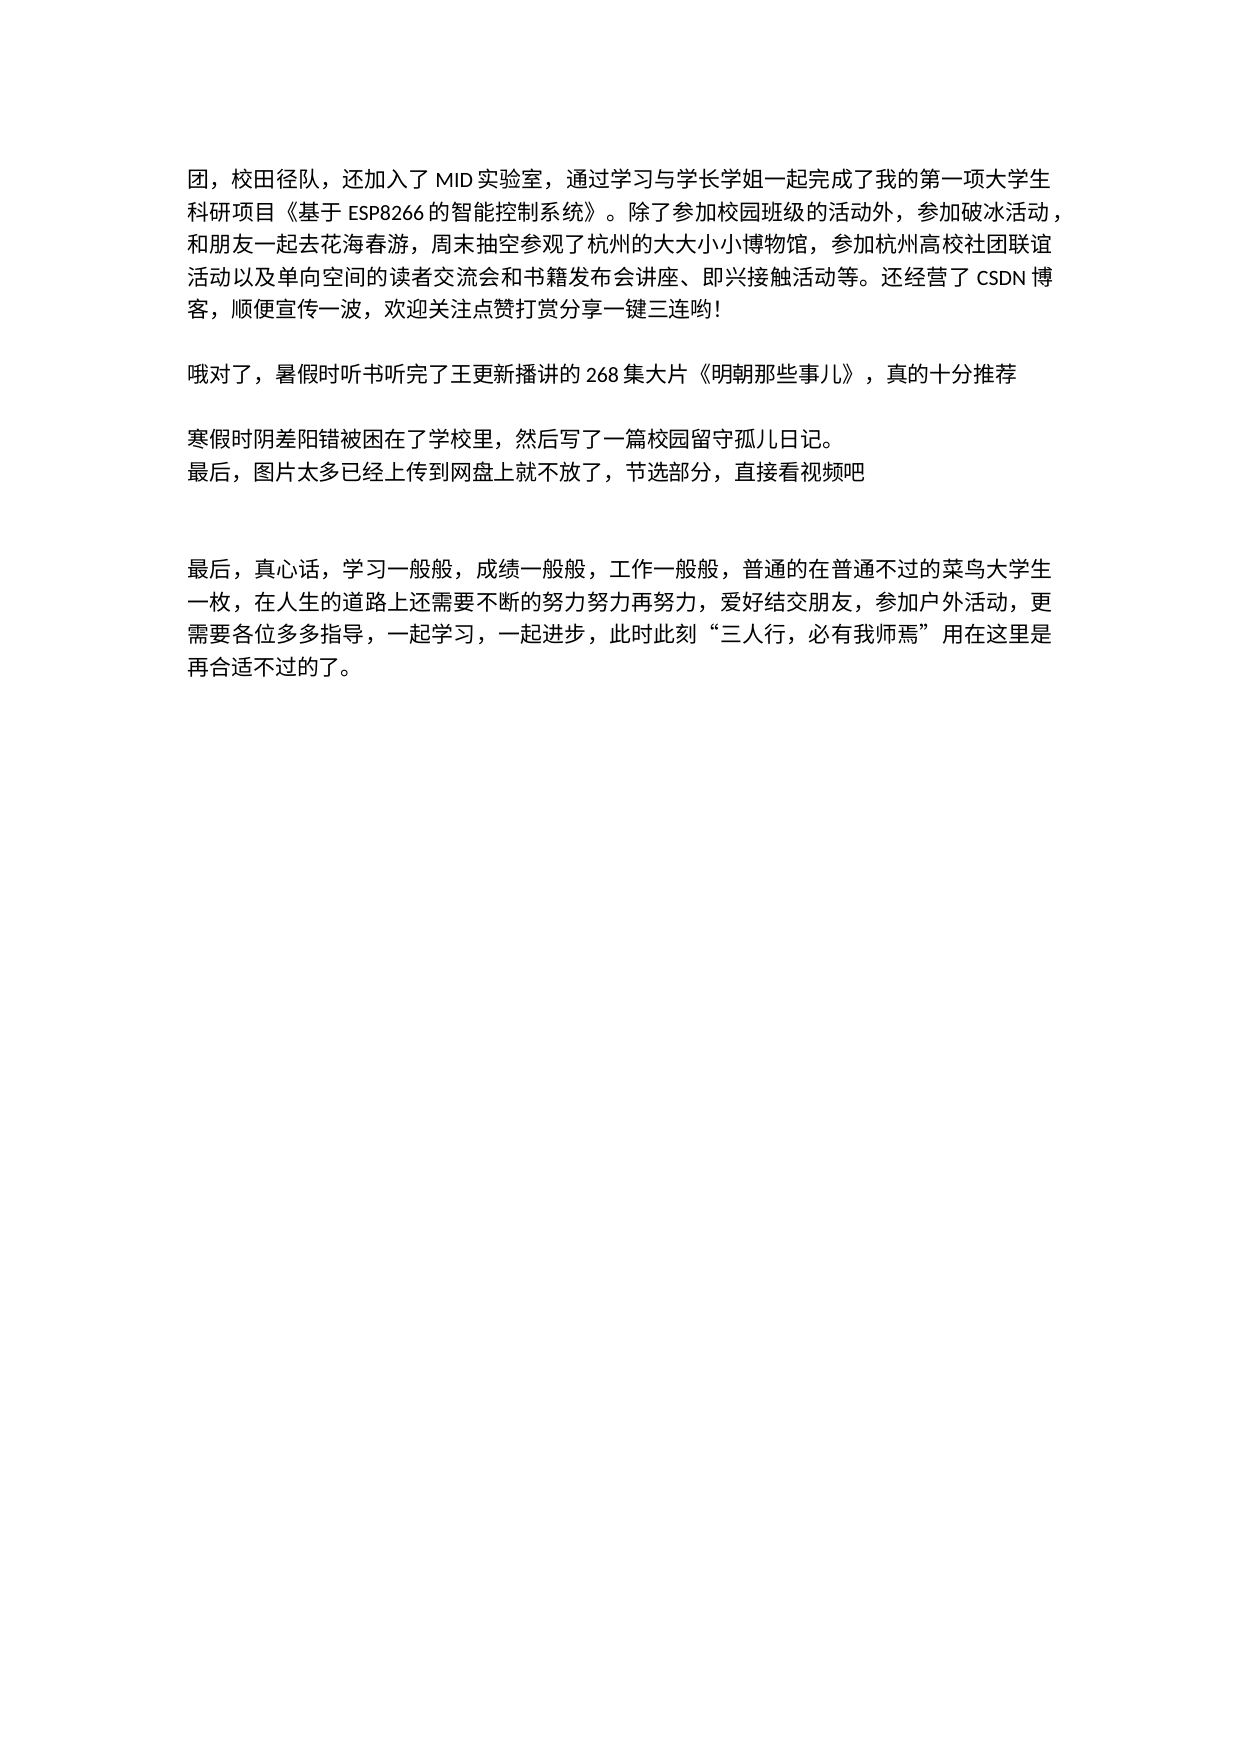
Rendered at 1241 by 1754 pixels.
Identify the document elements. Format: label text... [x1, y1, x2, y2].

text 最后，图片太多已经上传到网盘上就不放了，节选部分，直接看视频吧 [187, 454, 1053, 487]
text 寒假时阴差阳错被困在了学校里，然后写了一篇校园留守孤儿日记。 [187, 422, 1053, 454]
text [187, 162, 1053, 324]
text 最后，真心话，学习一般般，成绩一般般，工作一般般，普通的在普通不过的菜鸟大学生一枚，在人生的道路上还需要不断的努力努力再努力，爱好结交朋友，参加户外活动，更需要各位多多指导，一起学习，一起进步，此时此刻“三人行，必有我师焉”用在这里是再合适不过的了。 [187, 552, 1053, 682]
text 哦对了，暑假时听书听完了王更新播讲的268集大片《明朝那些事儿》，真的十分推荐 [187, 357, 1053, 389]
